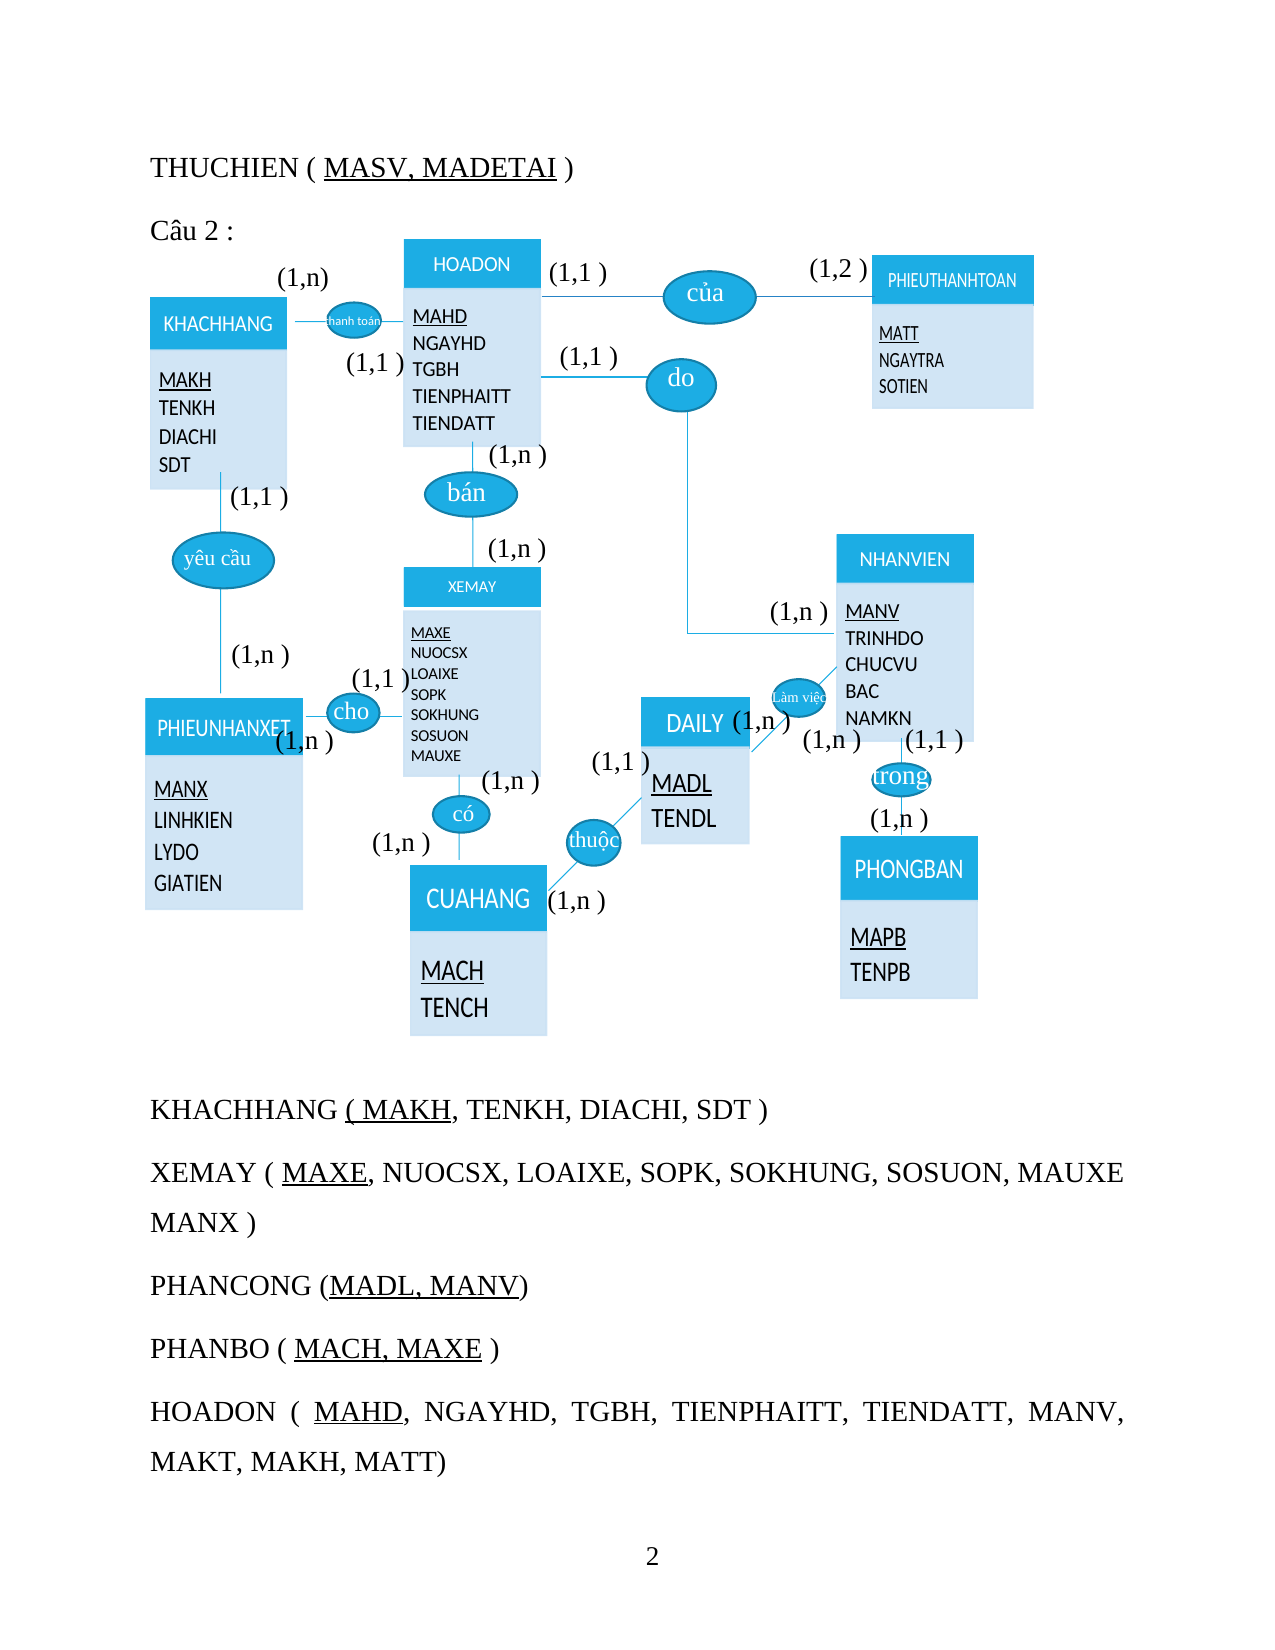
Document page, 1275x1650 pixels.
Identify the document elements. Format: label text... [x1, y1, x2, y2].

text PHANCONG (MADL, MANV) [150, 1268, 1125, 1302]
text THUCHIEN ( MASV, MADETAI ) [150, 150, 1125, 183]
text PHANBO ( MACH, MAXE ) [150, 1331, 1125, 1364]
text HOADON ( MAHD, NGAYHD, TGBH, TIENPHAITT, TIENDATT, MANV, MAKT, MAKH, MATT) [150, 1394, 1125, 1478]
text Câu 2 : [150, 213, 1125, 246]
text XEMAY ( MAXE, NUOCSX, LOAIXE, SOPK, SOKHUNG, SOSUON, MAUXE MANX ) [150, 1155, 1125, 1239]
text KHACHHANG ( MAKH, TENKH, DIACHI, SDT ) [150, 1092, 1125, 1126]
